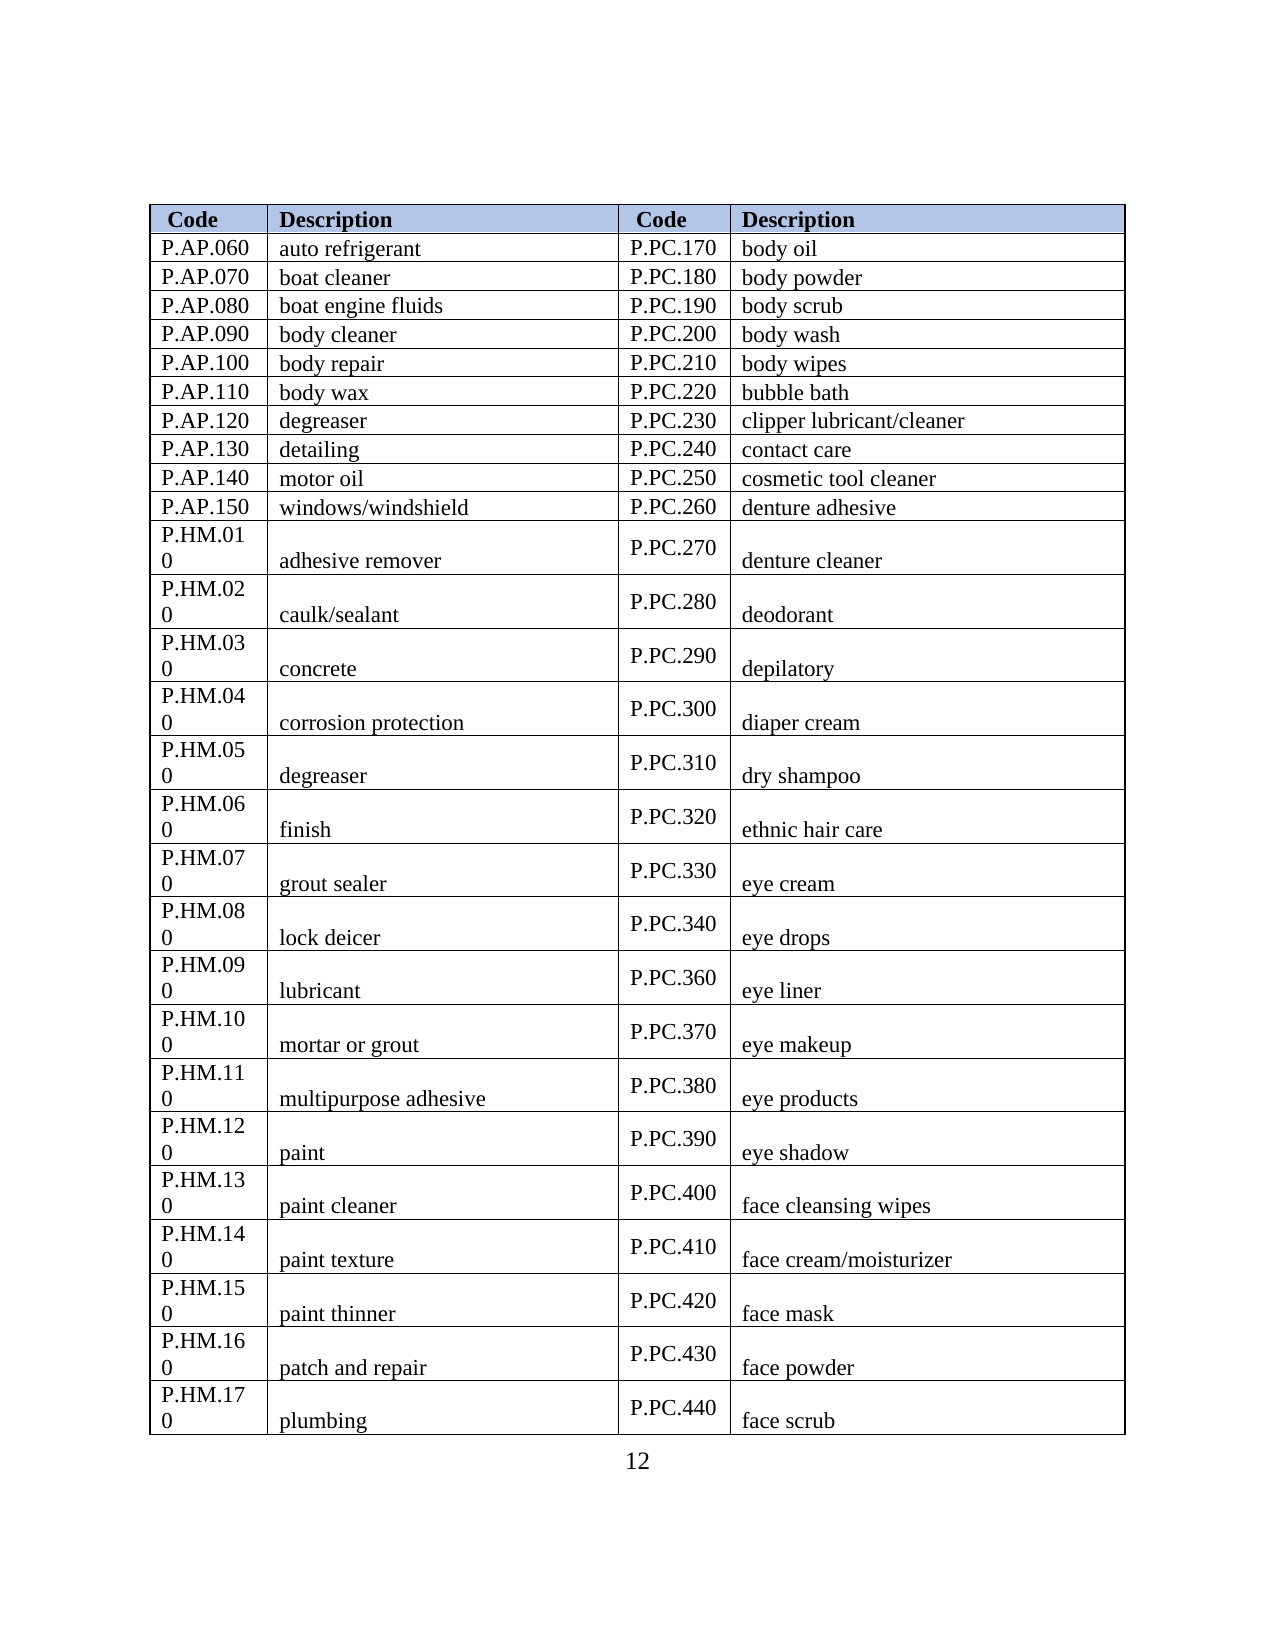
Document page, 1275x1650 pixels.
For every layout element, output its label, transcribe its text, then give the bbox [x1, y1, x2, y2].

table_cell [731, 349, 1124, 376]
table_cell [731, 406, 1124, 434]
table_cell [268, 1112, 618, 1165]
table_header Description [731, 205, 1124, 232]
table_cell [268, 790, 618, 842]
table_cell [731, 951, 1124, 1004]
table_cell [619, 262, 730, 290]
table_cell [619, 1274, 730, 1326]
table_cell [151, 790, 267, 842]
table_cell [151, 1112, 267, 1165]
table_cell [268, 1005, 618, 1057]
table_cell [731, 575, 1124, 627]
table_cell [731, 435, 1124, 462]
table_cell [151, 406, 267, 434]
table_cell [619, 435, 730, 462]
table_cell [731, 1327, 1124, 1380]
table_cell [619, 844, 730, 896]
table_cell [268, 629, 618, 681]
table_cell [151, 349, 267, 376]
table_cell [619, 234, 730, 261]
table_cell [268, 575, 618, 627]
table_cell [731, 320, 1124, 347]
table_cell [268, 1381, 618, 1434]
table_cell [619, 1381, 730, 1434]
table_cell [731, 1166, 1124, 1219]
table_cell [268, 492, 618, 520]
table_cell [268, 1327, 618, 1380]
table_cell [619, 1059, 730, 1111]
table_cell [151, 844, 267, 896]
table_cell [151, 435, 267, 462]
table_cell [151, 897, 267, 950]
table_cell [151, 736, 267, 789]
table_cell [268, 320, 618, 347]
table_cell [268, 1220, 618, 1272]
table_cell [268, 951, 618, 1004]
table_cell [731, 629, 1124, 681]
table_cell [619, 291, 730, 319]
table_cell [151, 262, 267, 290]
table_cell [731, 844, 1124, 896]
table_header Code [619, 205, 730, 232]
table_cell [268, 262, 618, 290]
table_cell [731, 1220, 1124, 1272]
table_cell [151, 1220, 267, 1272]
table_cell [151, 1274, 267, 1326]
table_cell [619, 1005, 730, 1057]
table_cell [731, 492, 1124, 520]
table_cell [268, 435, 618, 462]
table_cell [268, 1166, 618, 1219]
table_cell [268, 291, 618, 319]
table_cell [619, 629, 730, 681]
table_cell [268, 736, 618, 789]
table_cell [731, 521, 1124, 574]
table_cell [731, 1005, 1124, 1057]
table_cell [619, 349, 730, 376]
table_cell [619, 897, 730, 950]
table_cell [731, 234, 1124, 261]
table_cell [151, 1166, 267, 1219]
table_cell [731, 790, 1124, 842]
table_header Description [268, 205, 618, 232]
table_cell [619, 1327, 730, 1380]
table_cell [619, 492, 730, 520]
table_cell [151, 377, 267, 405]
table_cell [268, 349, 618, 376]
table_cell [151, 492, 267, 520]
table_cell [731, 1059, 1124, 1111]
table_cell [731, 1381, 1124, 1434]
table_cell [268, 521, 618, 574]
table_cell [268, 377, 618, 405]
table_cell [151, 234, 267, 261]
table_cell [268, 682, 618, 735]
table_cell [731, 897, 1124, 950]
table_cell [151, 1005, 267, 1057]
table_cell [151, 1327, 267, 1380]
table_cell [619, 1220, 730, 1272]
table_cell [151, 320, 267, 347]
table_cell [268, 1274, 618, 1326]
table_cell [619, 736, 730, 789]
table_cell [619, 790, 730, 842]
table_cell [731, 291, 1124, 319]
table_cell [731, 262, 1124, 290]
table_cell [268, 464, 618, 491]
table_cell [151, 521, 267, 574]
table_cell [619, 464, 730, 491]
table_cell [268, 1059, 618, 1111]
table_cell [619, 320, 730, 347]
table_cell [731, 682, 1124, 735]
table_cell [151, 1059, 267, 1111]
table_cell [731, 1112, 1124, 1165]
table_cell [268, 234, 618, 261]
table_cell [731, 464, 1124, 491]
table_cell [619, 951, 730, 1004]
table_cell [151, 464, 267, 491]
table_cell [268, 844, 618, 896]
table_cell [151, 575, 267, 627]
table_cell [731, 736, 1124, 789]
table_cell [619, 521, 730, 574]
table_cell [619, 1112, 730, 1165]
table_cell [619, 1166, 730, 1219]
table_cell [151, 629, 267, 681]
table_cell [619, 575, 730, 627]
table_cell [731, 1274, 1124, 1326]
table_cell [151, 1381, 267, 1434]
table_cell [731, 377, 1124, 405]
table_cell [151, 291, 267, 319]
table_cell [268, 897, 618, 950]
table_header Code [151, 205, 267, 232]
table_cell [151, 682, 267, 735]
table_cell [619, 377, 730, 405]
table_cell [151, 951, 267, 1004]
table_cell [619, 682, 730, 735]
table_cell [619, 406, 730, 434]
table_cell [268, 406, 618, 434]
